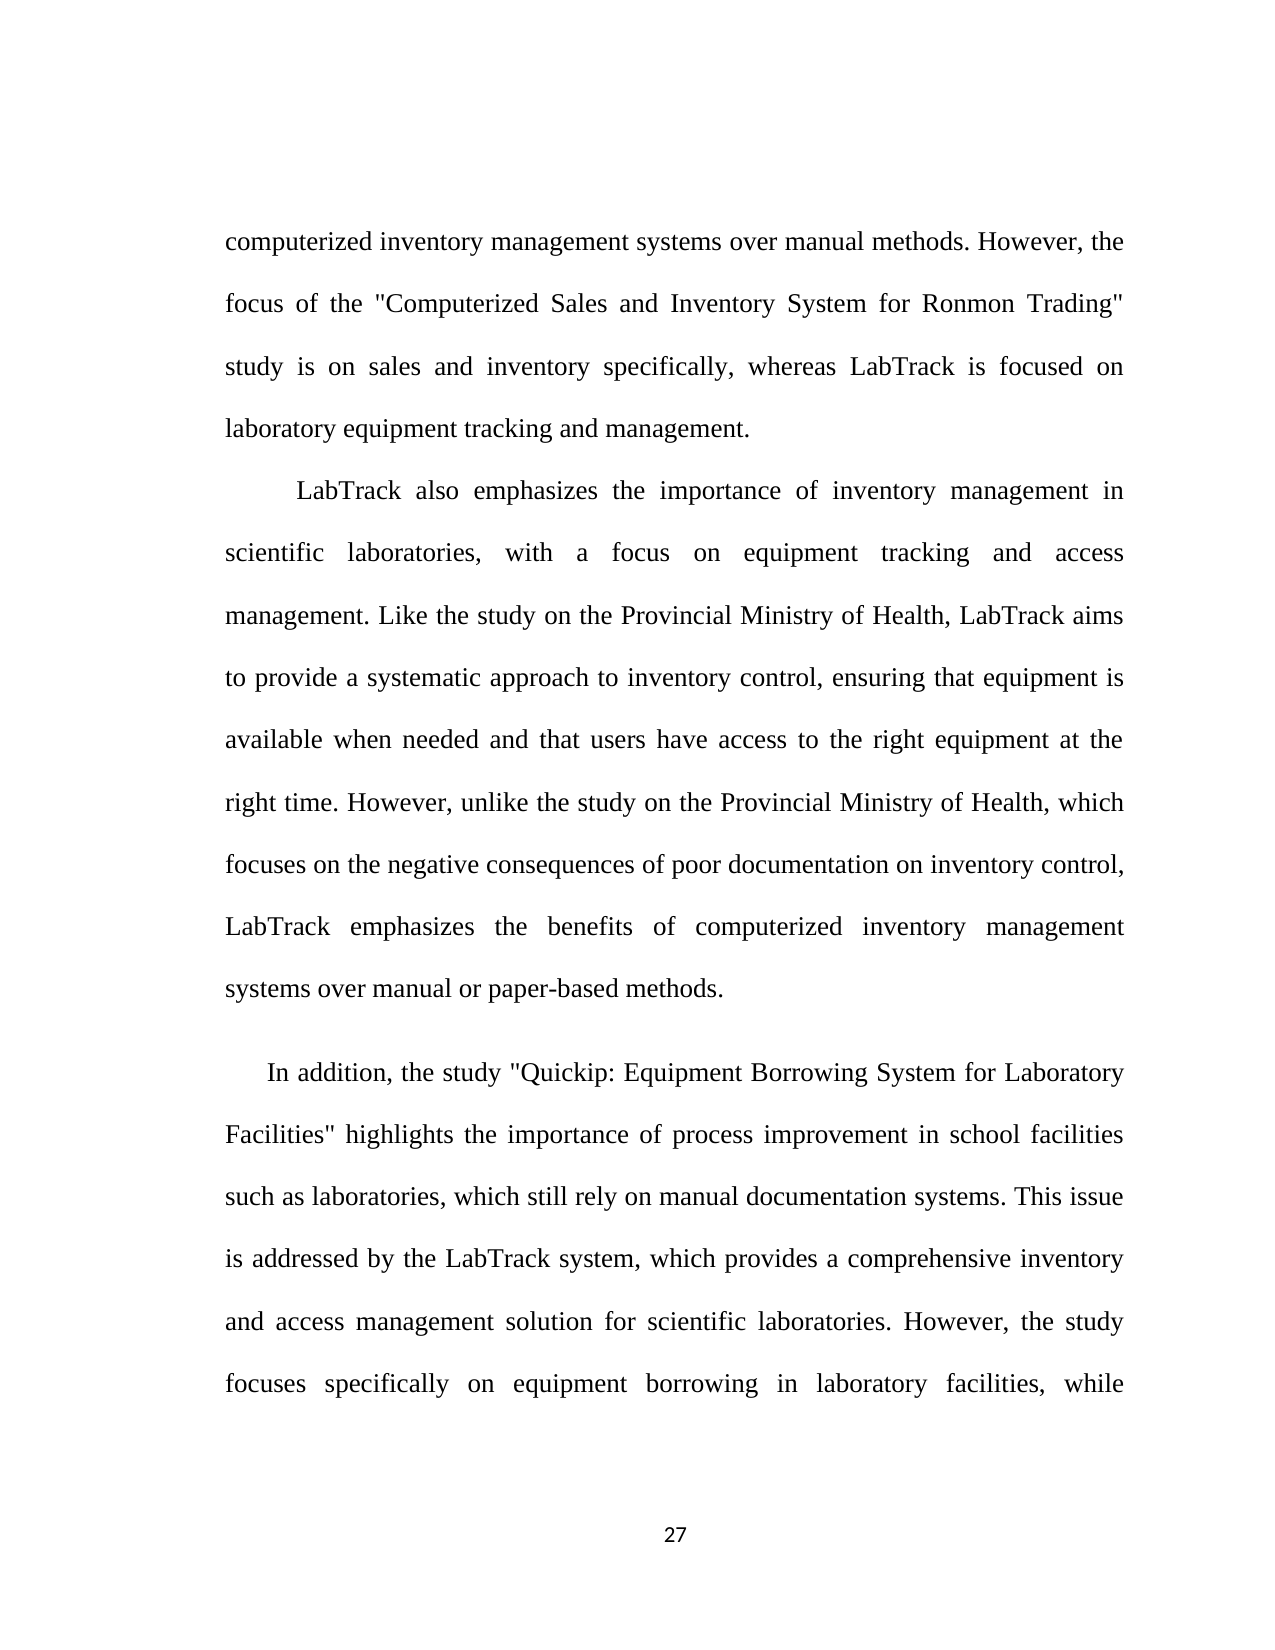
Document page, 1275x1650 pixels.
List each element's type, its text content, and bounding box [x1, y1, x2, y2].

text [225, 225, 1125, 443]
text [225, 1056, 1125, 1398]
text LabTrack also emphasizes the importance of inventory management in scientific laboratories, with a focus on equipment tracking and access management. Like the study on the Provincial Ministry of Health, LabTrack aims to provide a systematic approach to inventory control, ensuring that equipment is available when needed and that users have access to the right equipment at the right time. However, unlike the study on the Provincial Ministry of Health, which focuses on the negative consequences of poor documentation on inventory control, LabTrack emphasizes the benefits of computerized inventory management systems over manual or paper-based methods. [225, 474, 1125, 1004]
